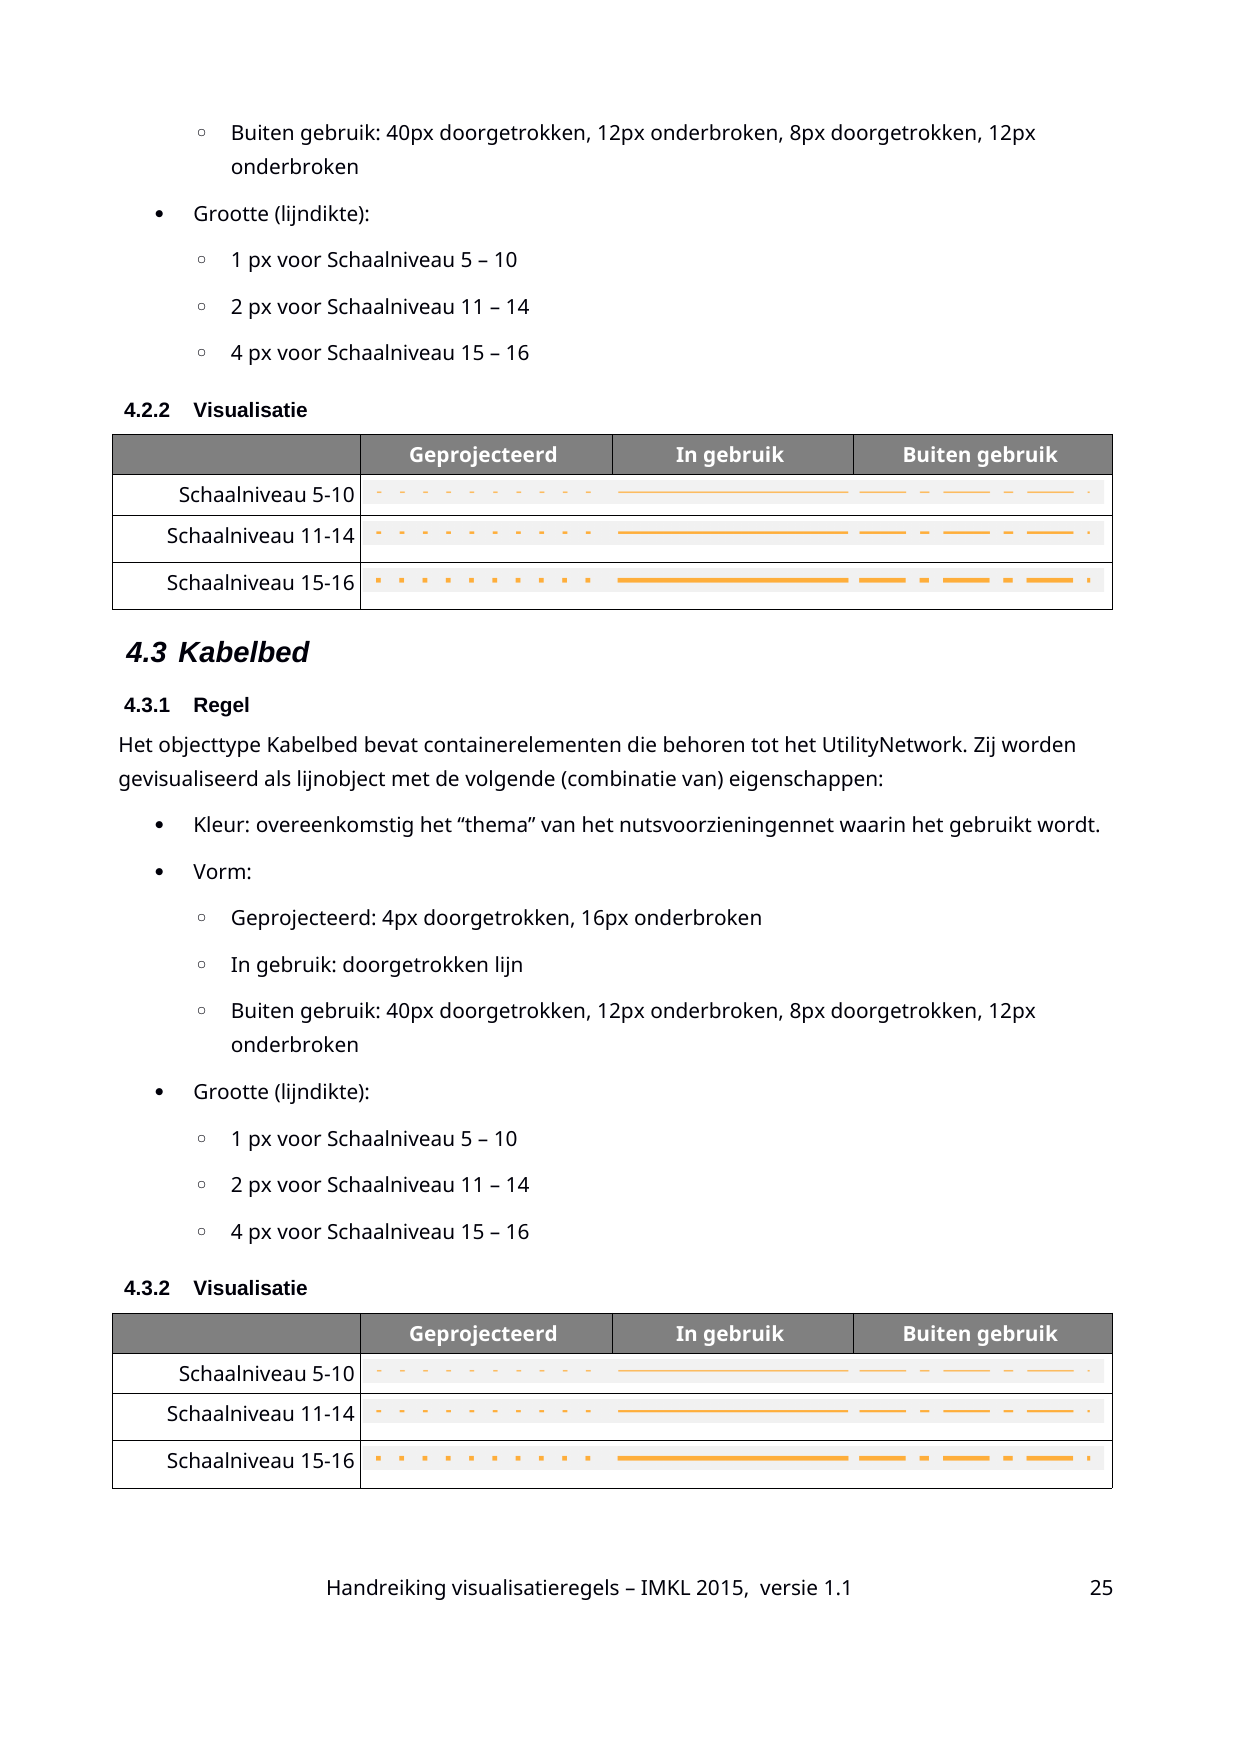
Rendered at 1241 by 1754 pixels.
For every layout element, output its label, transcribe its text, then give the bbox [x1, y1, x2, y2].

picture [362, 1359, 1105, 1383]
list Buiten gebruik: 40px doorgetrokken, 12px onderbroken, 8px doorgetrokken, 12px onderbroken [193, 118, 1122, 181]
picture [362, 568, 1105, 592]
picture [362, 521, 1105, 545]
picture [362, 1399, 1105, 1423]
subtitle Visualisatie [118, 1276, 1122, 1300]
list 1 px voor Schaalniveau 5 – 10 [193, 245, 1122, 274]
list Geprojecteerd: 4px doorgetrokken, 16px onderbroken [193, 903, 1122, 932]
list 1 px voor Schaalniveau 5 – 10 [193, 1124, 1122, 1152]
table_cell [361, 516, 1112, 562]
list In gebruik: doorgetrokken lijn [193, 950, 1122, 978]
list Grootte (lijndikte): [156, 199, 1122, 227]
table_cell Schaalniveau 5-10 [113, 475, 360, 515]
table_header In gebruik [613, 435, 853, 474]
table_cell [361, 1394, 1112, 1440]
text Het objecttype Kabelbed bevat containerelementen die behoren tot het UtilityNetwork. Zij worden gevisualiseerd als lijnobject met de volgende (combinatie van) eigenschappen: [118, 730, 1122, 792]
list Vorm: [156, 857, 1122, 885]
list 2 px voor Schaalniveau 11 – 14 [193, 292, 1122, 320]
subtitle Visualisatie [118, 397, 1122, 421]
picture [362, 480, 1105, 504]
list 4 px voor Schaalniveau 15 – 16 [193, 338, 1122, 367]
table_cell [361, 1354, 1112, 1393]
table_header [113, 435, 360, 474]
table_header Geprojecteerd [361, 1314, 612, 1353]
subtitle Regel [118, 693, 1122, 717]
table_header In gebruik [613, 1314, 853, 1353]
table_cell [361, 563, 1112, 609]
table_header Geprojecteerd [361, 435, 612, 474]
table_header [113, 1314, 360, 1353]
subtitle Kabelbed [118, 635, 1122, 668]
table_header Buiten gebruik [854, 435, 1112, 474]
list 4 px voor Schaalniveau 15 – 16 [193, 1217, 1122, 1245]
table_cell Schaalniveau 11-14 [113, 1394, 360, 1440]
list Kleur: overeenkomstig het “thema” van het nutsvoorzieningennet waarin het gebruikt wordt. [156, 810, 1122, 839]
table_header Buiten gebruik [854, 1314, 1112, 1353]
table_cell [361, 1441, 1112, 1488]
table_cell Schaalniveau 5-10 [113, 1354, 360, 1393]
picture [362, 1446, 1105, 1470]
table_cell Schaalniveau 15-16 [113, 1441, 360, 1488]
list 2 px voor Schaalniveau 11 – 14 [193, 1170, 1122, 1199]
table_cell [361, 475, 1112, 515]
list Grootte (lijndikte): [156, 1077, 1122, 1106]
list Buiten gebruik: 40px doorgetrokken, 12px onderbroken, 8px doorgetrokken, 12px onderbroken [193, 997, 1122, 1059]
table_cell Schaalniveau 15-16 [113, 563, 360, 609]
table_cell Schaalniveau 11-14 [113, 516, 360, 562]
